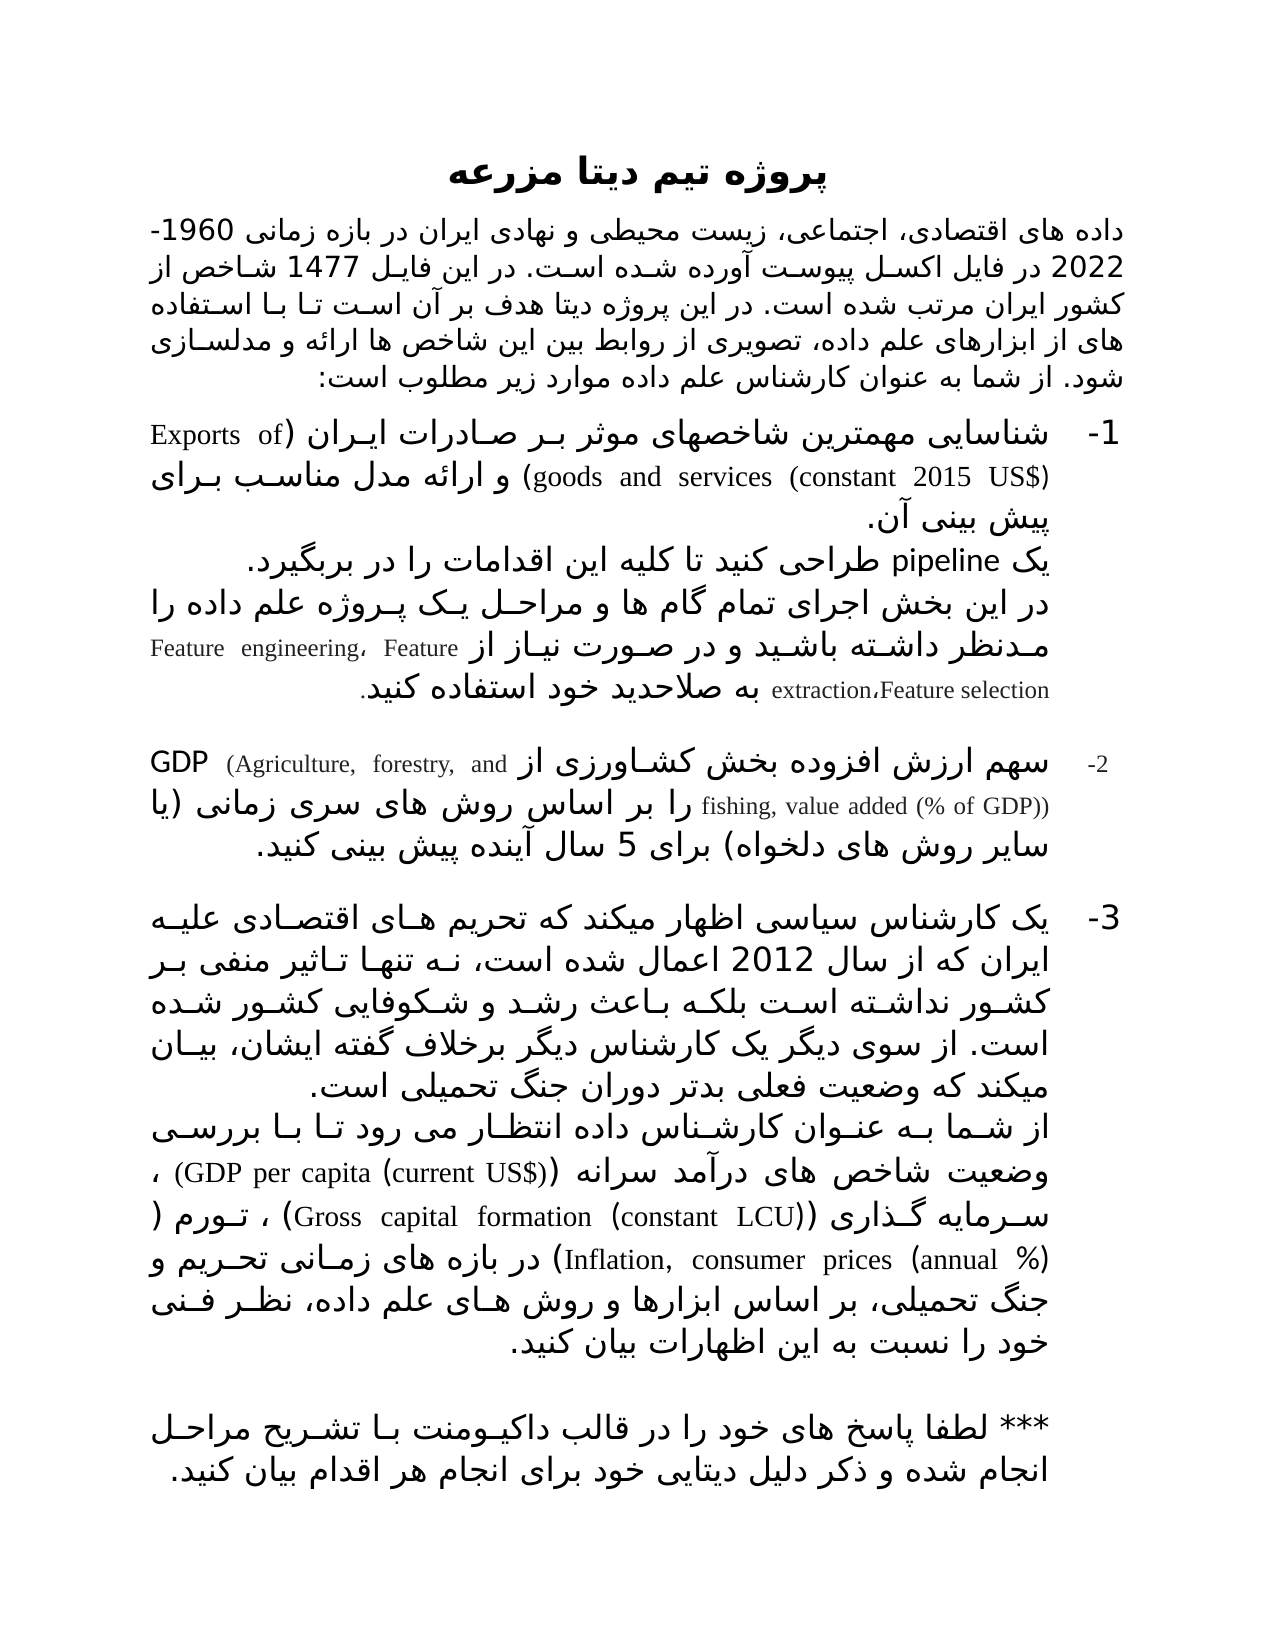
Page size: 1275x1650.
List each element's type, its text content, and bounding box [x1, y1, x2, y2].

list *** لطفا پاسخ های خود را در قالب داکیومنت با تشریح مراحل انجام شده و ذکر دلیل دیتایی خود برای انجام هر اقدام بیان کنید. [150, 1408, 1050, 1489]
list از شما به عنوان کارشناس داده انتظار می رود تا با بررسی وضعیت شاخص های درآمد سرانه (GDP per capita (current US$)) ، سرمایه گذاری (Gross capital formation (constant LCU)) ، تورم (Inflation, consumer prices (annual %)) در بازه های زمانی تحریم و جنگ تحمیلی، بر اساس ابزارها و روش های علم داده، نظر فنی خود را نسبت به این اظهارات بیان کنید. [150, 1108, 1050, 1361]
list در این بخش اجرای تمام گام ها و مراحل یک پروژه علم داده را مدنظر داشته باشید و در صورت نیاز از Feature engineering، Feature extraction،Feature selection به صلاحدید خود استفاده کنید. [150, 583, 1050, 706]
list شناسایی مهمترین شاخصهای موثر بر صادرات ایران (Exports of goods and services (constant 2015 US$)) و ارائه مدل مناسب برای پیش بینی آن. [150, 414, 1087, 536]
list یک pipeline طراحی کنید تا کلیه این اقدامات را در بربگیرد. [150, 539, 1050, 580]
text پروژه تیم دیتا مزرعه [150, 150, 1125, 194]
list یک کارشناس سیاسی اظهار میکند که تحریم های اقتصادی علیه ایران که از سال 2012 اعمال شده است، نه تنها تاثیر منفی بر کشور نداشته است بلکه باعث رشد و شکوفایی کشور شده است. از سوی دیگر یک کارشناس دیگر برخلاف گفته ایشان، بیان میکند که وضعیت فعلی بدتر دوران جنگ تحمیلی است. [150, 898, 1087, 1105]
list سهم ارزش افزوده بخش کشاورزی از GDP (Agriculture, forestry, and fishing, value added (% of GDP)) را بر اساس روش های سری زمانی (یا سایر روش های دلخواه) برای 5 سال آینده پیش بینی کنید. [150, 740, 1087, 864]
text داده های اقتصادی، اجتماعی، زیست محیطی و نهادی ایران در بازه زمانی 1960-2022 در فایل اکسل پیوست آورده شده است. در این فایل 1477 شاخص از کشور ایران مرتب شده است. در این پروژه دیتا هدف بر آن است تا با استفاده های از ابزارهای علم داده، تصویری از روابط بین این شاخص ها ارائه و مدلسازی شود. از شما به عنوان کارشناس علم داده موارد زیر مطلوب است: [150, 214, 1125, 394]
